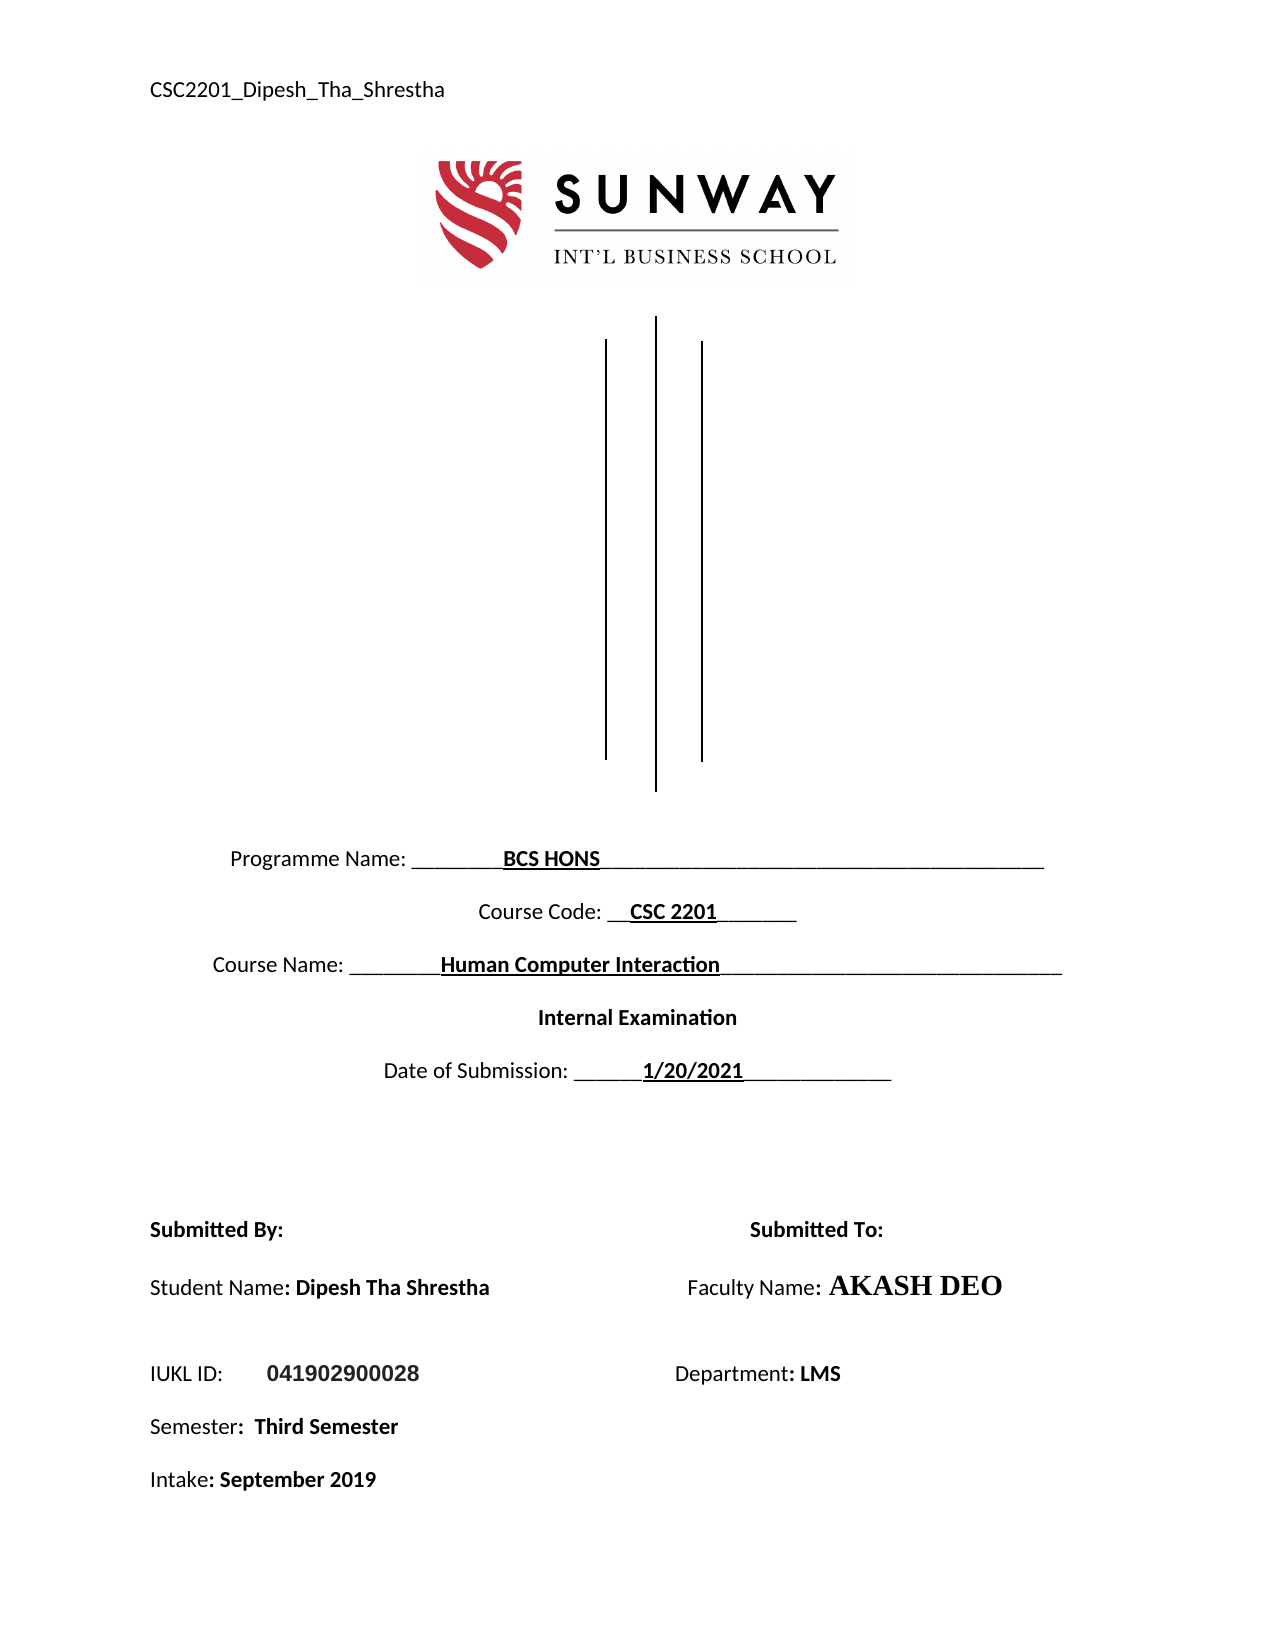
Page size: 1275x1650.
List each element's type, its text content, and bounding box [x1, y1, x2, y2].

text Student Name: Dipesh Tha Shrestha Faculty Name: AKASH DEO [150, 1268, 1125, 1334]
text Course Code: __CSC 2201_______ [150, 897, 1125, 925]
text IUKL ID: 041902900028 Department: LMS [150, 1359, 1125, 1387]
text Semester: Third Semester [150, 1412, 1125, 1440]
picture [418, 150, 857, 289]
text Submitted By: Submitted To: [150, 1215, 1125, 1243]
text Date of Submission: ______1/20/2021_____________ [150, 1056, 1125, 1084]
text Course Name: ________Human Computer Interaction______________________________ [150, 950, 1125, 978]
text Intake: September 2019 [150, 1465, 1125, 1493]
text Programme Name: ________BCS HONS_______________________________________ [150, 844, 1125, 872]
text Internal Examination [150, 1003, 1125, 1031]
